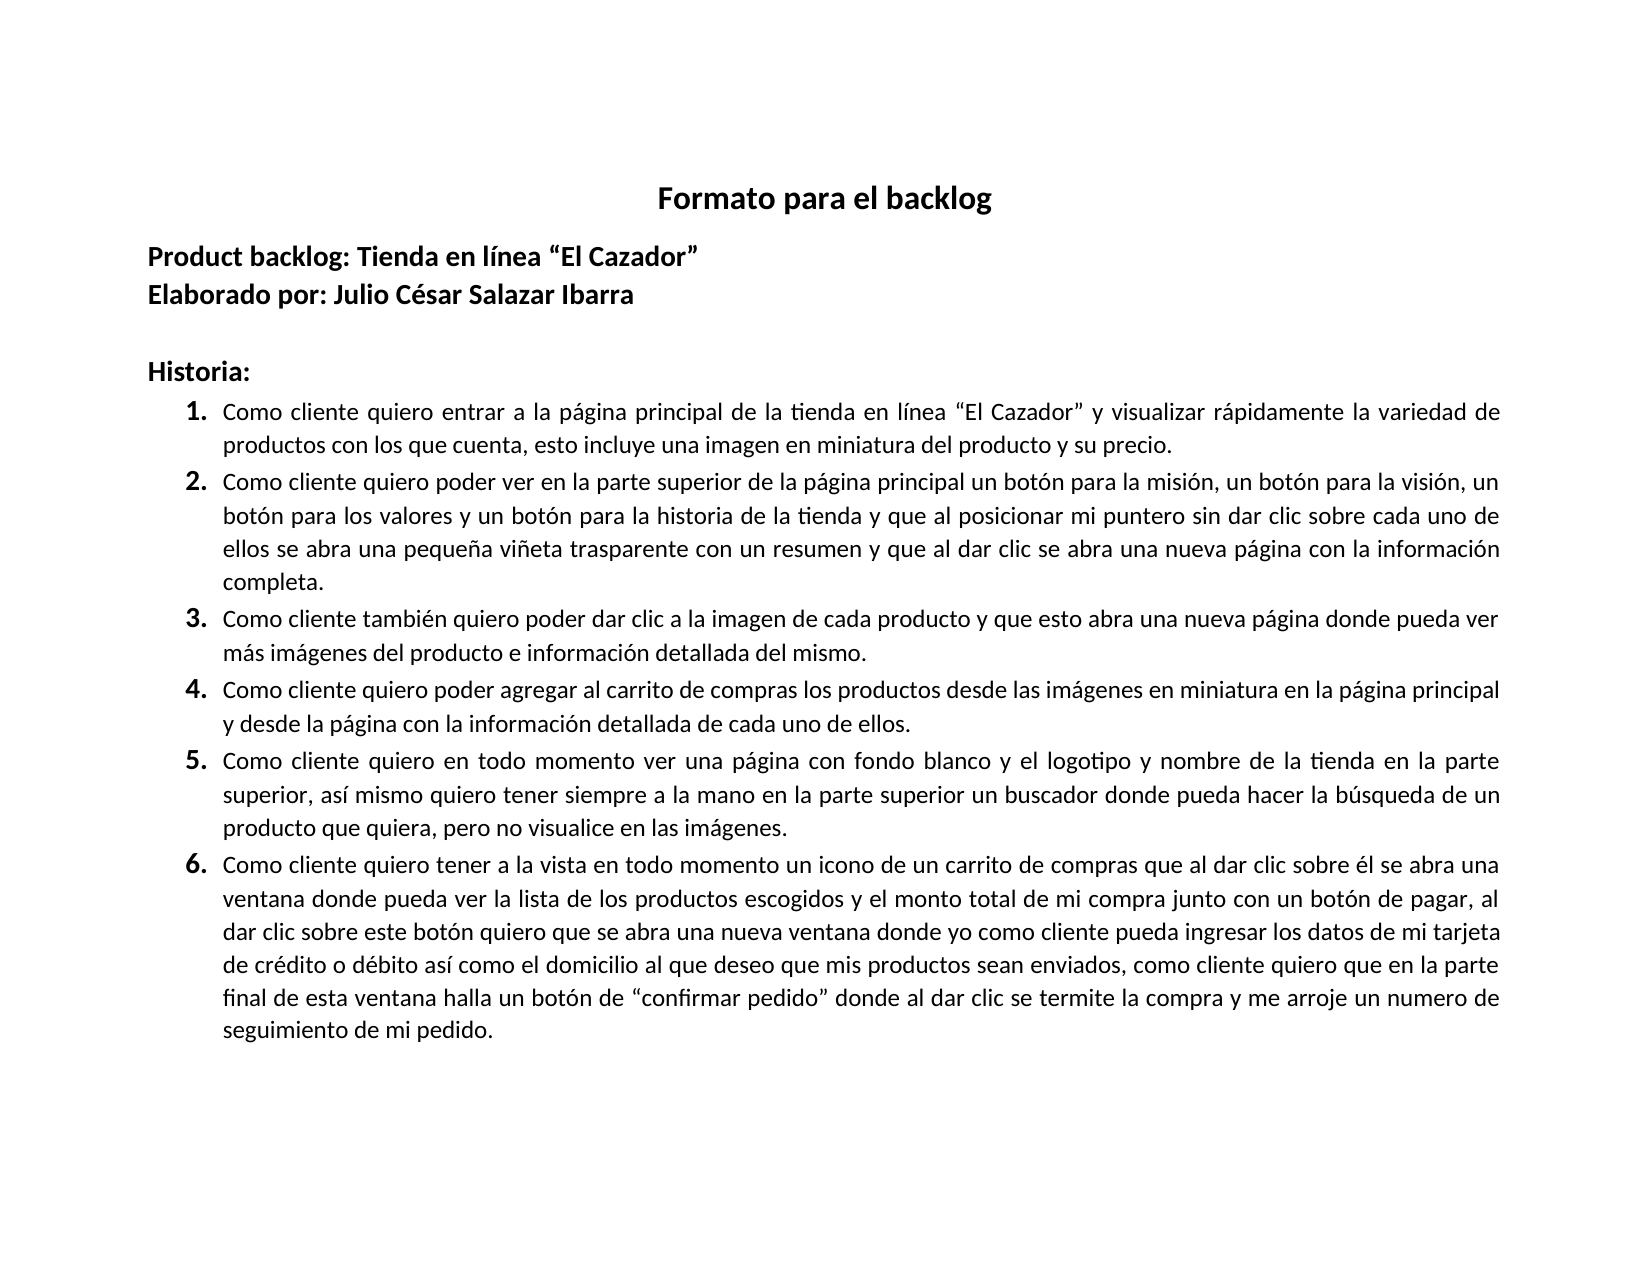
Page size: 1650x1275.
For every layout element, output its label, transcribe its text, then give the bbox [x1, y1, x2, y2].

text Product backlog: Tienda en línea “El Cazador” [148, 238, 1502, 273]
text Elaborado por: Julio César Salazar Ibarra [148, 276, 1502, 312]
text Formato para el backlog [148, 177, 1502, 218]
list Como cliente quiero entrar a la página principal de la tienda en línea “El Cazador” y visualizar rápidamente la variedad de productos con los que cuenta, esto incluye una imagen en miniatura del producto y su precio. [185, 392, 1502, 460]
list Como cliente también quiero poder dar clic a la imagen de cada producto y que esto abra una nueva página donde pueda ver más imágenes del producto e información detallada del mismo. [185, 599, 1502, 668]
text Historia: [148, 353, 1502, 389]
list Como cliente quiero poder ver en la parte superior de la página principal un botón para la misión, un botón para la visión, un botón para los valores y un botón para la historia de la tienda y que al posicionar mi puntero sin dar clic sobre cada uno de ellos se abra una pequeña viñeta trasparente con un resumen y que al dar clic se abra una nueva página con la información completa. [185, 462, 1502, 597]
list Como cliente quiero poder agregar al carrito de compras los productos desde las imágenes en miniatura en la página principal y desde la página con la información detallada de cada uno de ellos. [185, 670, 1502, 739]
list Como cliente quiero tener a la vista en todo momento un icono de un carrito de compras que al dar clic sobre él se abra una ventana donde pueda ver la lista de los productos escogidos y el monto total de mi compra junto con un botón de pagar, al dar clic sobre este botón quiero que se abra una nueva ventana donde yo como cliente pueda ingresar los datos de mi tarjeta de crédito o débito así como el domicilio al que deseo que mis productos sean enviados, como cliente quiero que en la parte final de esta ventana halla un botón de “confirmar pedido” donde al dar clic se termite la compra y me arroje un numero de seguimiento de mi pedido. [185, 845, 1502, 1045]
list Como cliente quiero en todo momento ver una página con fondo blanco y el logotipo y nombre de la tienda en la parte superior, así mismo quiero tener siempre a la mano en la parte superior un buscador donde pueda hacer la búsqueda de un producto que quiera, pero no visualice en las imágenes. [185, 741, 1502, 843]
